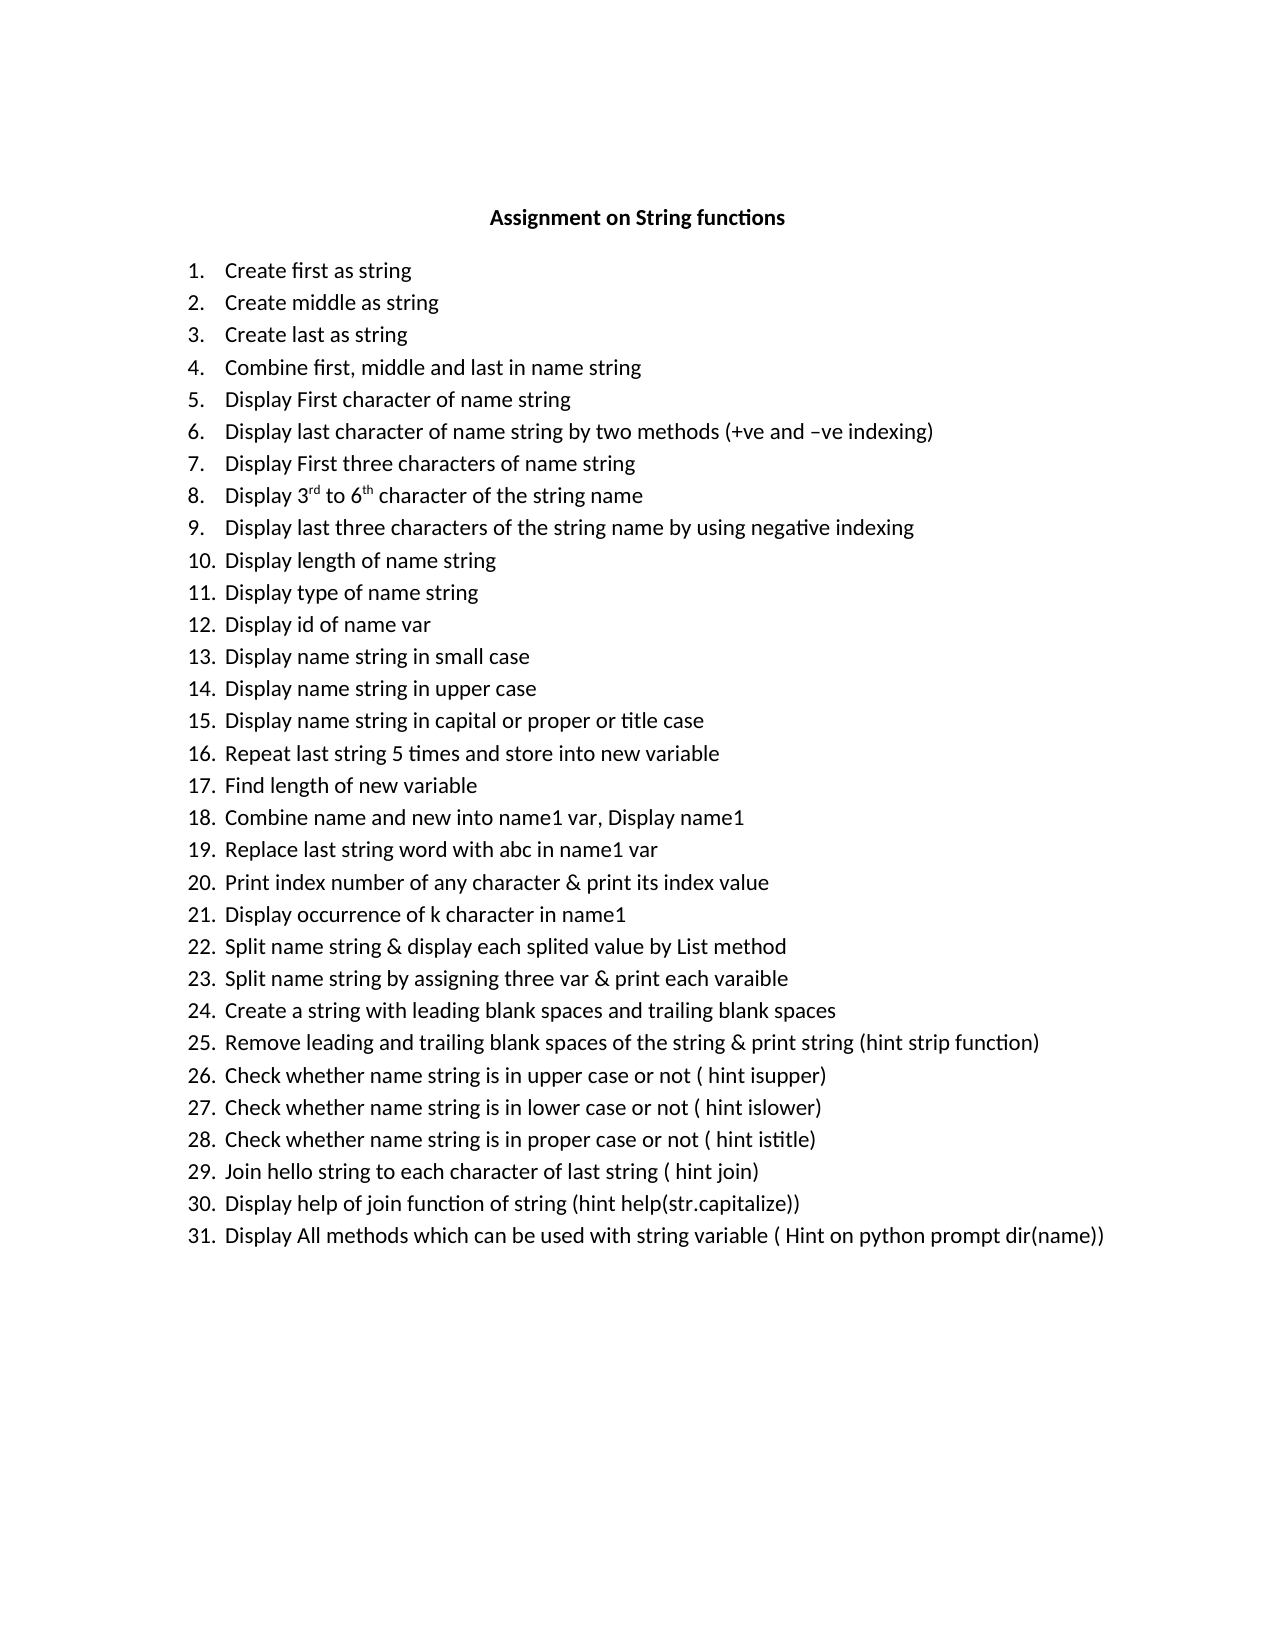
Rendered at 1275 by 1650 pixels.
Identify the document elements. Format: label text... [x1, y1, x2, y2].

list Split name string by assigning three var & print each varaible [187, 964, 1125, 992]
list Display All methods which can be used with string variable ( Hint on python prompt dir(name)) [187, 1222, 1125, 1250]
list Combine first, middle and last in name string [187, 353, 1125, 381]
list Display occurrence of k character in name1 [187, 900, 1125, 928]
list Display length of name string [187, 546, 1125, 574]
list Display 3rd to 6th character of the string name [187, 481, 1125, 509]
list Display last three characters of the string name by using negative indexing [187, 513, 1125, 542]
list Display name string in upper case [187, 674, 1125, 702]
list Display id of name var [187, 610, 1125, 638]
list Repeat last string 5 times and store into new variable [187, 739, 1125, 767]
list Remove leading and trailing blank spaces of the string & print string (hint strip function) [187, 1028, 1125, 1057]
list Join hello string to each character of last string ( hint join) [187, 1157, 1125, 1185]
list Display First character of name string [187, 385, 1125, 413]
list Create middle as string [187, 288, 1125, 316]
list Display name string in capital or proper or title case [187, 707, 1125, 735]
list Find length of new variable [187, 771, 1125, 799]
list Split name string & display each splited value by List method [187, 932, 1125, 960]
list Check whether name string is in proper case or not ( hint istitle) [187, 1125, 1125, 1153]
text Assignment on String functions [150, 203, 1125, 231]
list Create a string with leading blank spaces and trailing blank spaces [187, 996, 1125, 1024]
list Display last character of name string by two methods (+ve and –ve indexing) [187, 417, 1125, 445]
list Display help of join function of string (hint help(str.capitalize)) [187, 1189, 1125, 1217]
list Create last as string [187, 320, 1125, 348]
list Display First three characters of name string [187, 449, 1125, 477]
list Display name string in small case [187, 642, 1125, 670]
list Print index number of any character & print its index value [187, 868, 1125, 896]
list Create first as string [187, 256, 1125, 284]
list Combine name and new into name1 var, Display name1 [187, 803, 1125, 831]
list Display type of name string [187, 578, 1125, 606]
list Check whether name string is in upper case or not ( hint isupper) [187, 1061, 1125, 1089]
list Check whether name string is in lower case or not ( hint islower) [187, 1093, 1125, 1121]
list Replace last string word with abc in name1 var [187, 835, 1125, 863]
